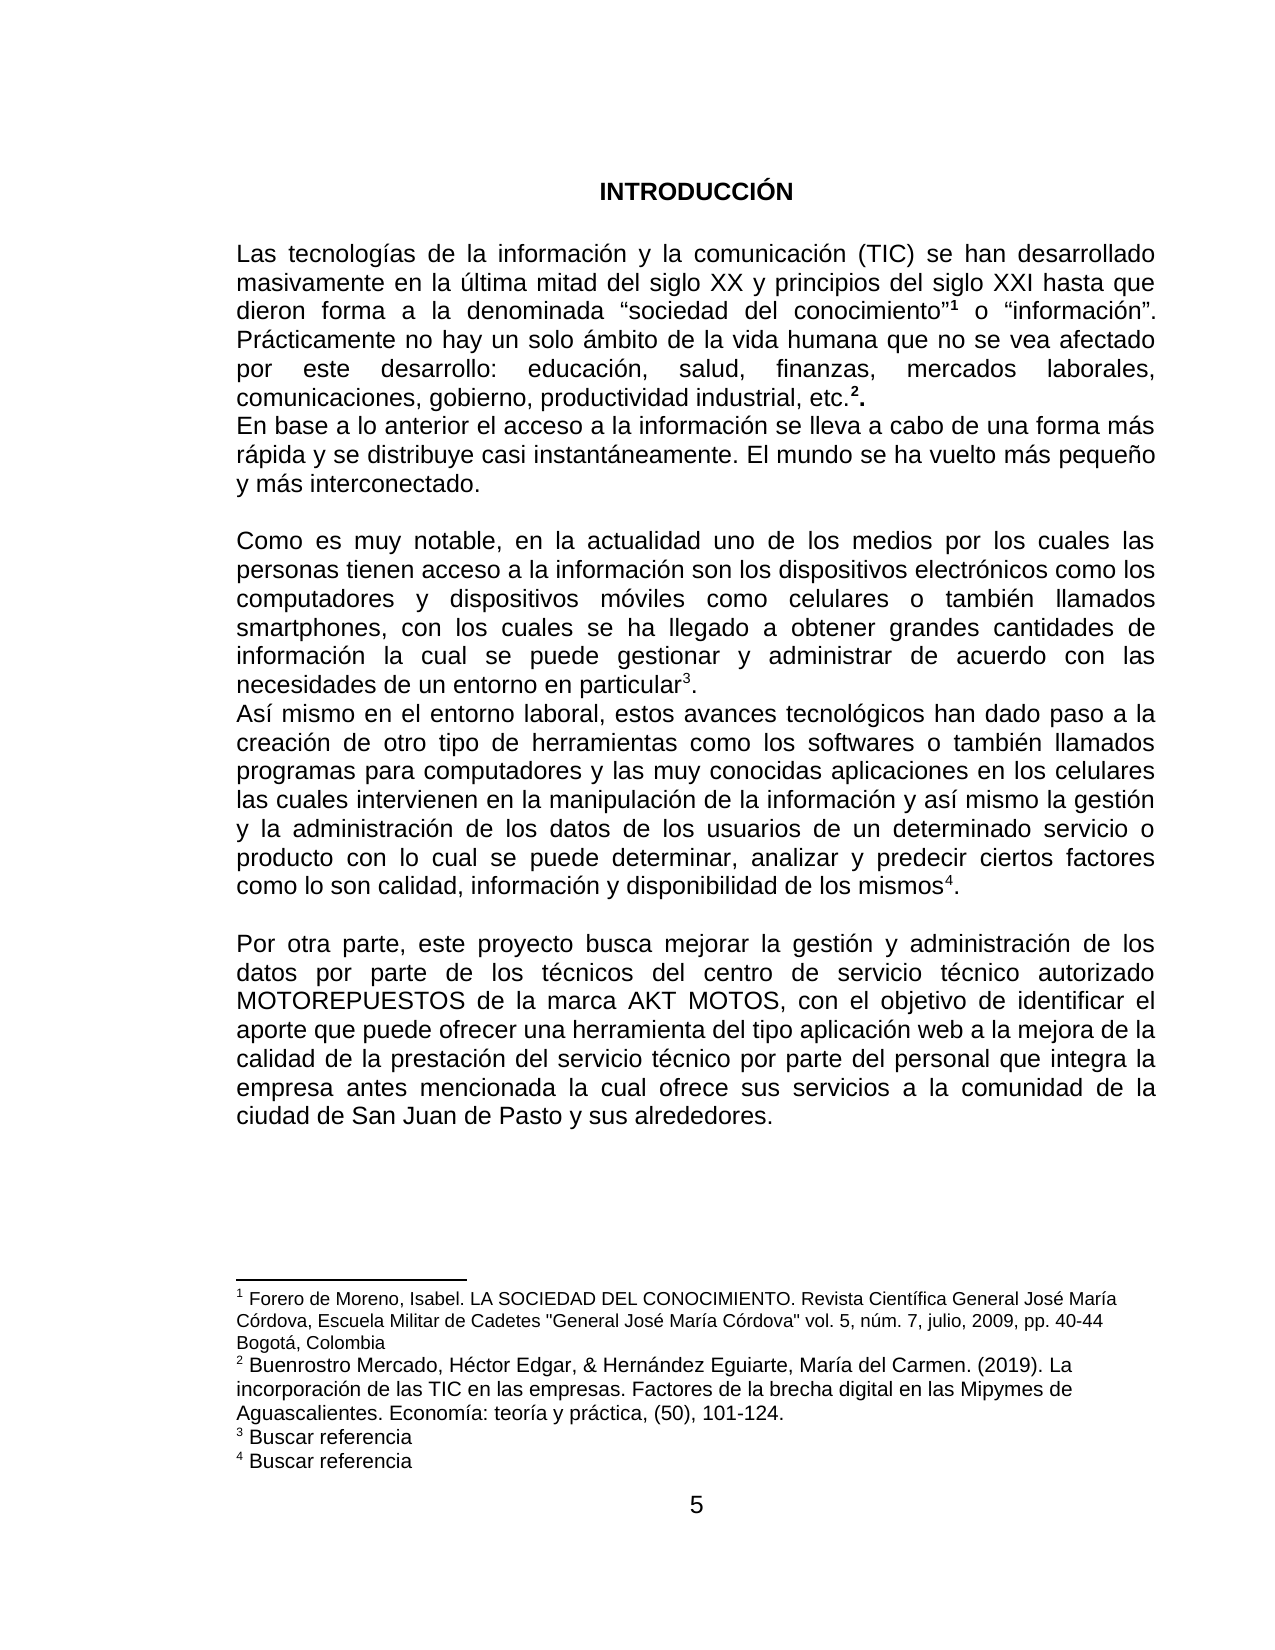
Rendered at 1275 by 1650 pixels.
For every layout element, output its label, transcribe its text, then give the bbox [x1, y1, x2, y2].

subtitle INTRODUCCIÓN [236, 177, 1157, 206]
text Por otra parte, este proyecto busca mejorar la gestión y administración de los datos por parte de los técnicos del centro de servicio técnico autorizado MOTOREPUESTOS de la marca AKT MOTOS, con el objetivo de identificar el aporte que puede ofrecer una herramienta del tipo aplicación web a la mejora de la calidad de la prestación del servicio técnico por parte del personal que integra la empresa antes mencionada la cual ofrece sus servicios a la comunidad de la ciudad de San Juan de Pasto y sus alrededores. [236, 929, 1157, 1130]
text Como es muy notable, en la actualidad uno de los medios por los cuales las personas tienen acceso a la información son los dispositivos electrónicos como los computadores y dispositivos móviles como celulares o también llamados smartphones, con los cuales se ha llegado a obtener grandes cantidades de información la cual se puede gestionar y administrar de acuerdo con las necesidades de un entorno en particular. [236, 526, 1157, 699]
text En base a lo anterior el acceso a la información se lleva a cabo de una forma más rápida y se distribuye casi instantáneamente. El mundo se ha vuelto más pequeño y más interconectado. [236, 411, 1157, 498]
text Las tecnologías de la información y la comunicación (TIC) se han desarrollado masivamente en la última mitad del siglo XX y principios del siglo XXI hasta que dieron forma a la denominada “sociedad del conocimiento” o “información”. Prácticamente no hay un solo ámbito de la vida humana que no se vea afectado por este desarrollo: educación, salud, finanzas, mercados laborales, comunicaciones, gobierno, productividad industrial, etc.. [236, 239, 1157, 411]
text Así mismo en el entorno laboral, estos avances tecnológicos han dado paso a la creación de otro tipo de herramientas como los softwares o también llamados programas para computadores y las muy conocidas aplicaciones en los celulares las cuales intervienen en la manipulación de la información y así mismo la gestión y la administración de los datos de los usuarios de un determinado servicio o producto con lo cual se puede determinar, analizar y predecir ciertos factores como lo son calidad, información y disponibilidad de los mismos. [236, 699, 1157, 900]
